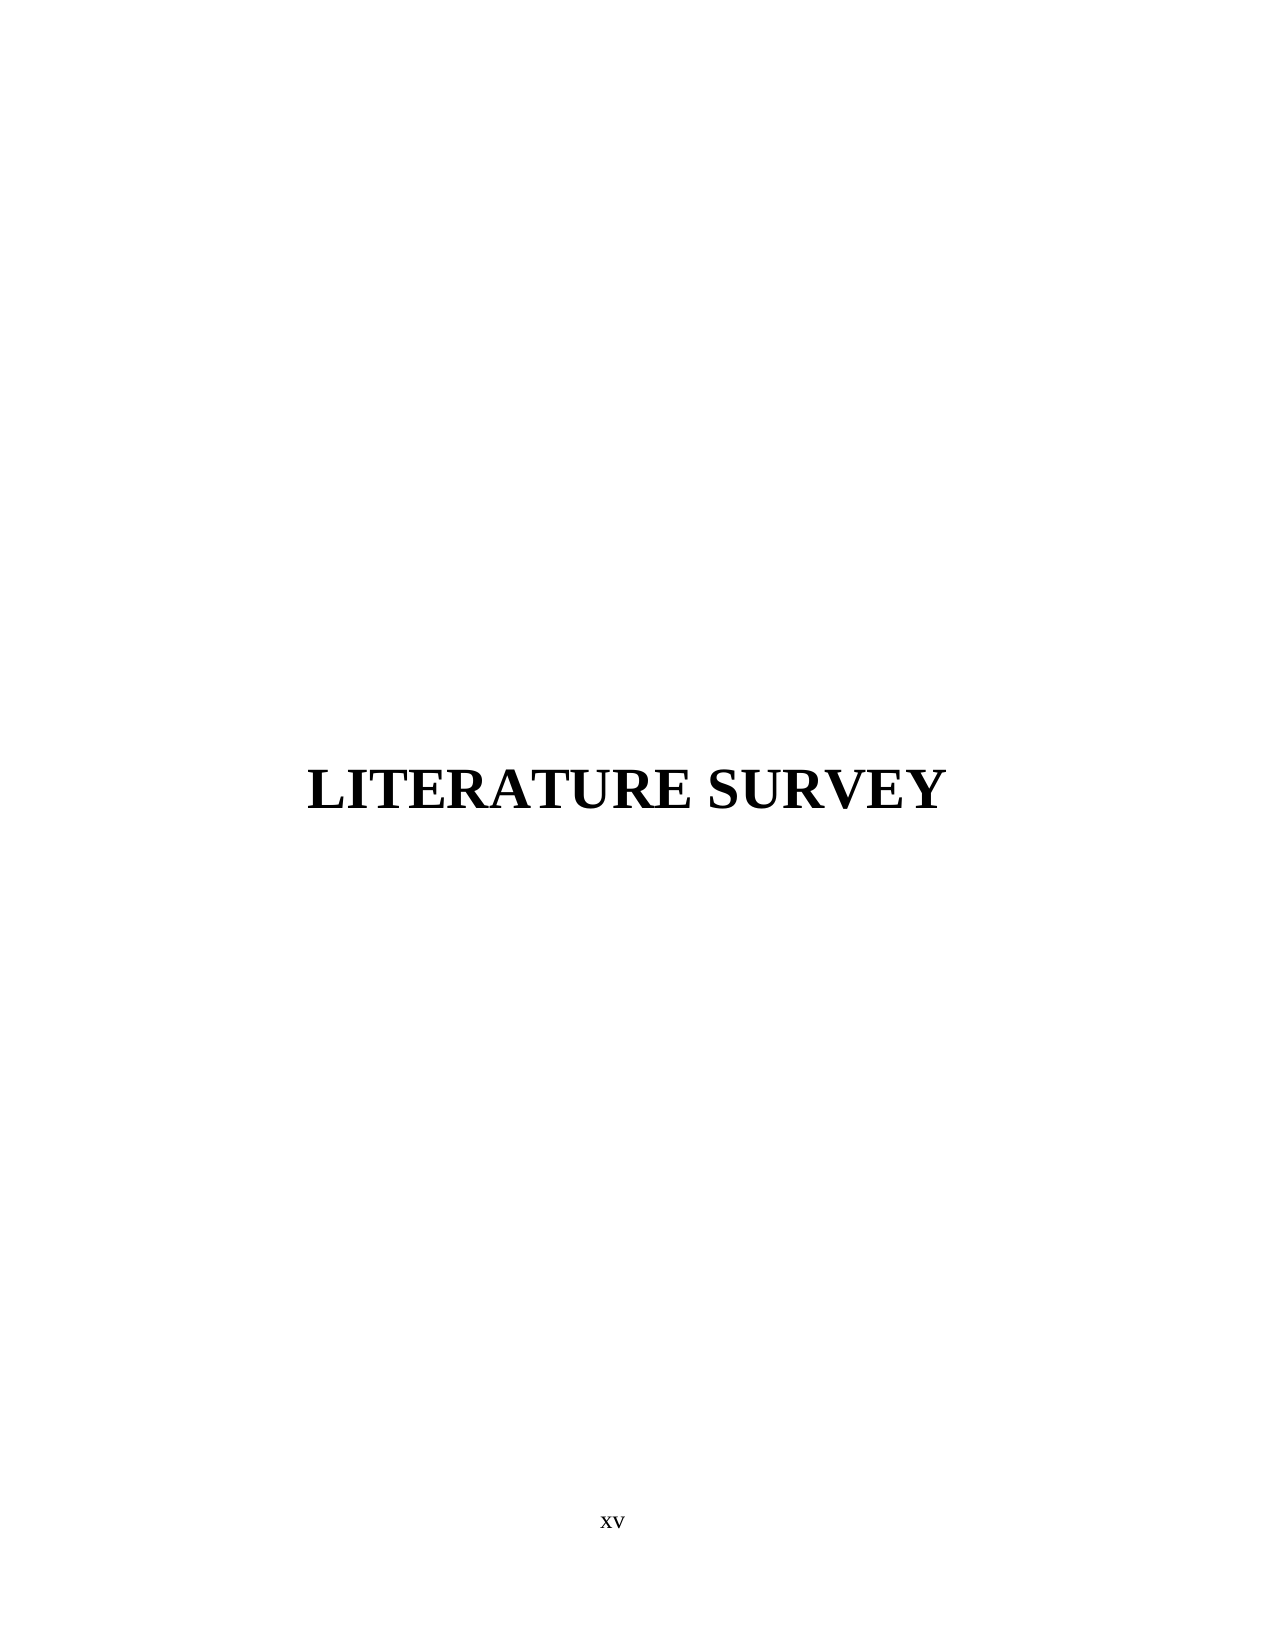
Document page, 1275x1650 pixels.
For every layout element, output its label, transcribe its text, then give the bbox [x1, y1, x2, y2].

subtitle LITERATURE SURVEY [89, 754, 1216, 821]
